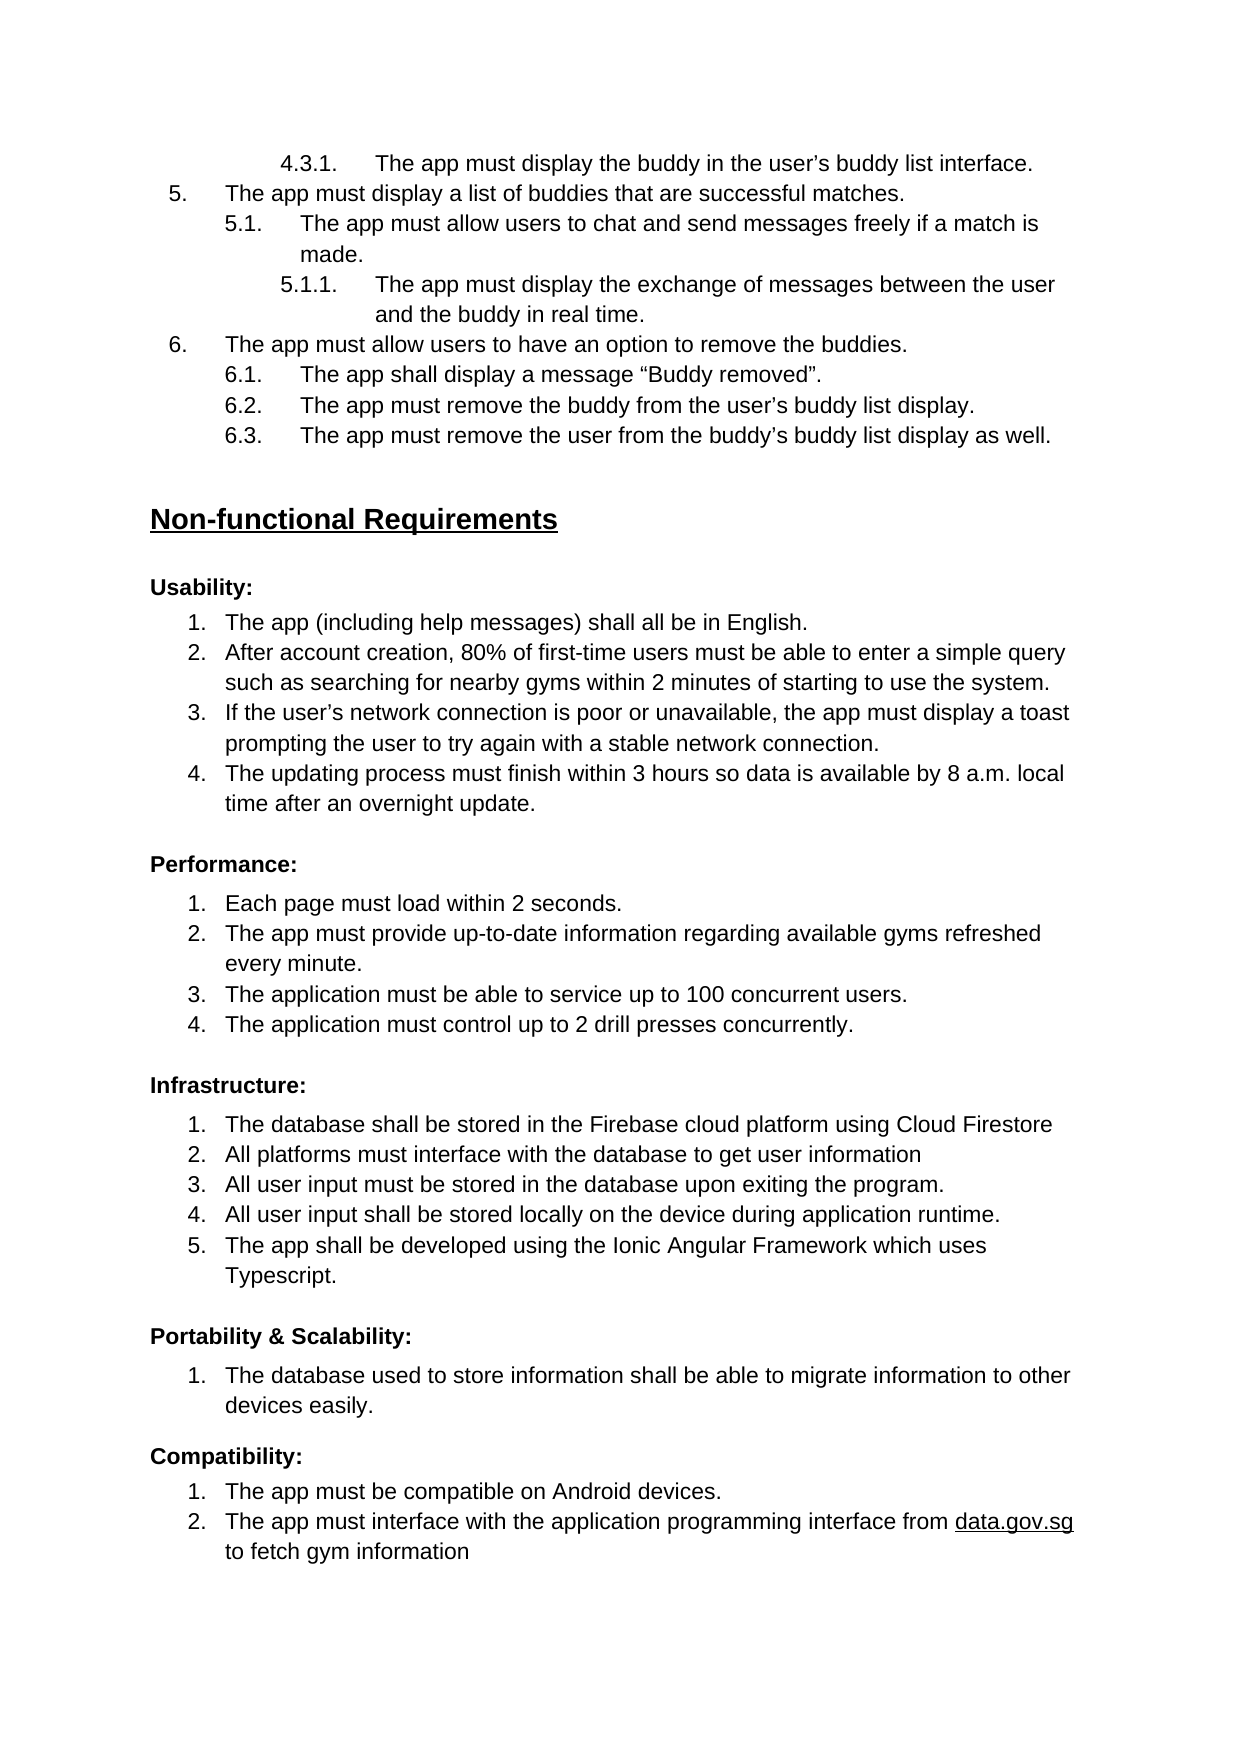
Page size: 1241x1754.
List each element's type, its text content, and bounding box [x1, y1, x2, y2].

list The application must control up to 2 drill presses concurrently. [187, 1011, 1090, 1037]
subtitle Usability: [150, 574, 1090, 600]
list The updating process must finish within 3 hours so data is available by 8 a.m. local time after an overnight update. [187, 760, 1090, 816]
list The app must display the buddy in the user’s buddy list interface. [337, 150, 1090, 176]
list The app must remove the buddy from the user’s buddy list display. [262, 392, 1090, 418]
list The app must display a list of buddies that are successful matches. [187, 180, 1090, 207]
list After account creation, 80% of first-time users must be able to enter a simple query such as searching for nearby gyms within 2 minutes of starting to use the system. [187, 639, 1090, 695]
list All user input must be stored in the database upon exiting the program. [187, 1171, 1090, 1197]
list The app must allow users to chat and send messages freely if a match is made. [262, 210, 1090, 267]
subtitle Non-functional Requirements [150, 502, 1090, 536]
list Each page must load within 2 seconds. [187, 890, 1090, 916]
list The app shall be developed using the Ionic Angular Framework which uses Typescript. [187, 1232, 1090, 1288]
list The app must display the exchange of messages between the user and the buddy in real time. [337, 271, 1090, 327]
subtitle Portability & Scalability: [150, 1323, 1090, 1349]
list The app (including help messages) shall all be in English. [187, 609, 1090, 635]
list If the user’s network connection is poor or unavailable, the app must display a toast prompting the user to try again with a stable network connection. [187, 699, 1090, 756]
list The app shall display a message “Buddy removed”. [262, 361, 1090, 388]
subtitle Infrastructure: [150, 1072, 1090, 1098]
list The database used to store information shall be able to migrate information to other devices easily. [187, 1362, 1090, 1418]
subtitle Compatibility: [150, 1443, 1090, 1469]
list The application must be able to service up to 100 concurrent users. [187, 981, 1090, 1007]
list The app must be compatible on Android devices. [187, 1478, 1090, 1504]
list The app must allow users to have an option to remove the buddies. [187, 331, 1090, 358]
list The app must provide up-to-date information regarding available gyms refreshed every minute. [187, 920, 1090, 977]
list All user input shall be stored locally on the device during application runtime. [187, 1201, 1090, 1228]
list The database shall be stored in the Firebase cloud platform using Cloud Firestore [187, 1111, 1090, 1137]
list The app must remove the user from the buddy’s buddy list display as well. [262, 422, 1090, 448]
list All platforms must interface with the database to get user information [187, 1141, 1090, 1167]
subtitle Performance: [150, 851, 1090, 878]
list The app must interface with the application programming interface from data.gov.sg to fetch gym information [187, 1508, 1090, 1564]
